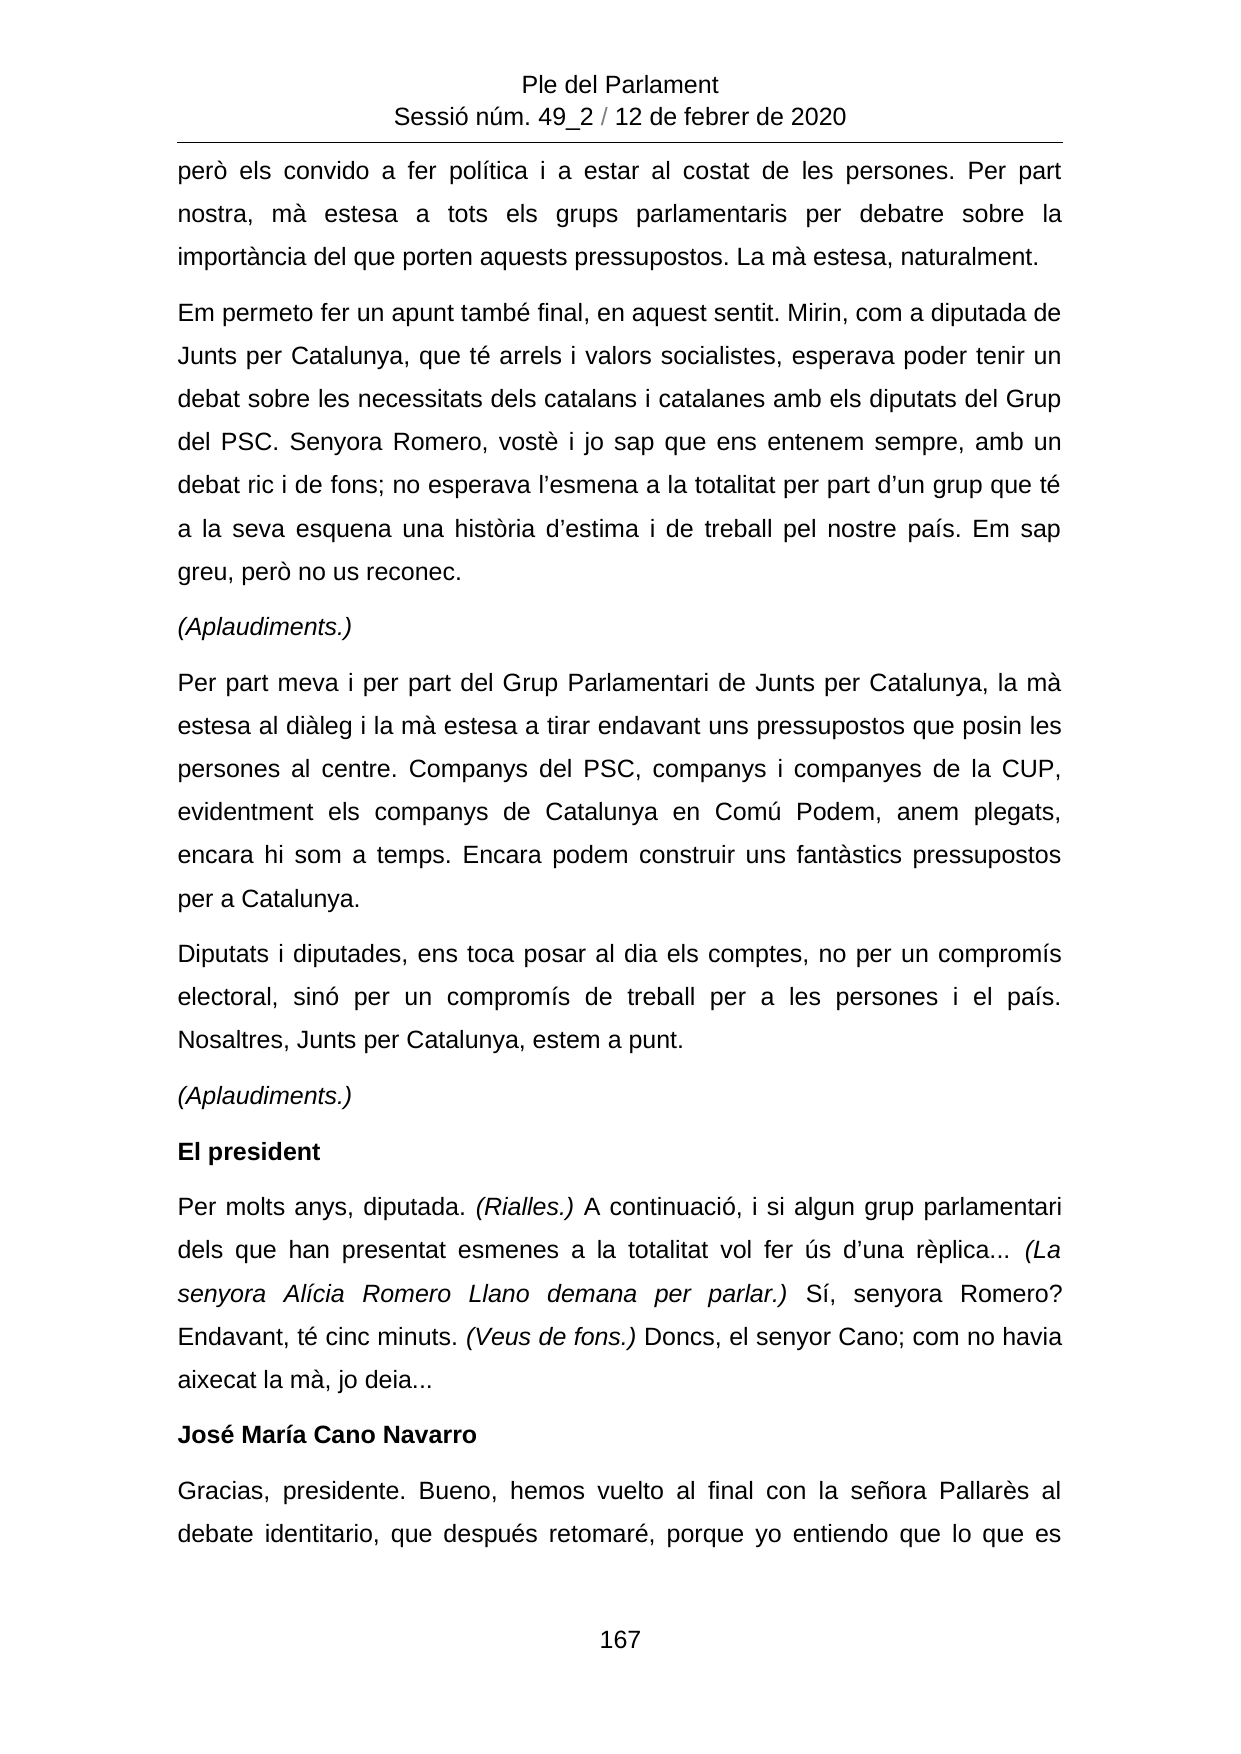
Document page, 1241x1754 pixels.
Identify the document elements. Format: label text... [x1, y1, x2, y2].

text Per part meva i per part del Grup Parlamentari de Junts per Catalunya, la mà estesa al diàleg i la mà estesa a tirar endavant uns pressupostos que posin les persones al centre. Companys del PSC, companys i companyes de la CUP, evidentment els companys de Catalunya en Comú Podem, anem plegats, encara hi som a temps. Encara podem construir uns fantàstics pressupostos per a Catalunya. [177, 668, 1063, 912]
text (Aplaudiments.) [177, 1081, 1063, 1110]
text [177, 1476, 1063, 1548]
text Em permeto fer un apunt també final, en aquest sentit. Mirin, com a diputada de Junts per Catalunya, que té arrels i valors socialistes, esperava poder tenir un debat sobre les necessitats dels catalans i catalanes amb els diputats del Grup del PSC. Senyora Romero, vostè i jo sap que ens entenem sempre, amb un debat ric i de fons; no esperava l’esmena a la totalitat per part d’un grup que té a la seva esquena una història d’estima i de treball pel nostre país. Em sap greu, però no us reconec. [177, 298, 1063, 585]
text José María Cano Navarro [177, 1420, 1063, 1449]
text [177, 156, 1063, 271]
text Per molts anys, diputada. (Rialles.) A continuació, i si algun grup parlamentari dels que han presentat esmenes a la totalitat vol fer ús d’una rèplica... (La senyora Alícia Romero Llano demana per parlar.) Sí, senyora Romero? Endavant, té cinc minuts. (Veus de fons.) Doncs, el senyor Cano; com no havia aixecat la mà, jo deia... [177, 1192, 1063, 1393]
text El president [177, 1137, 1063, 1165]
text (Aplaudiments.) [177, 612, 1063, 641]
text Diputats i diputades, ens toca posar al dia els comptes, no per un compromís electoral, sinó per un compromís de treball per a les persones i el país. Nosaltres, Junts per Catalunya, estem a punt. [177, 939, 1063, 1054]
